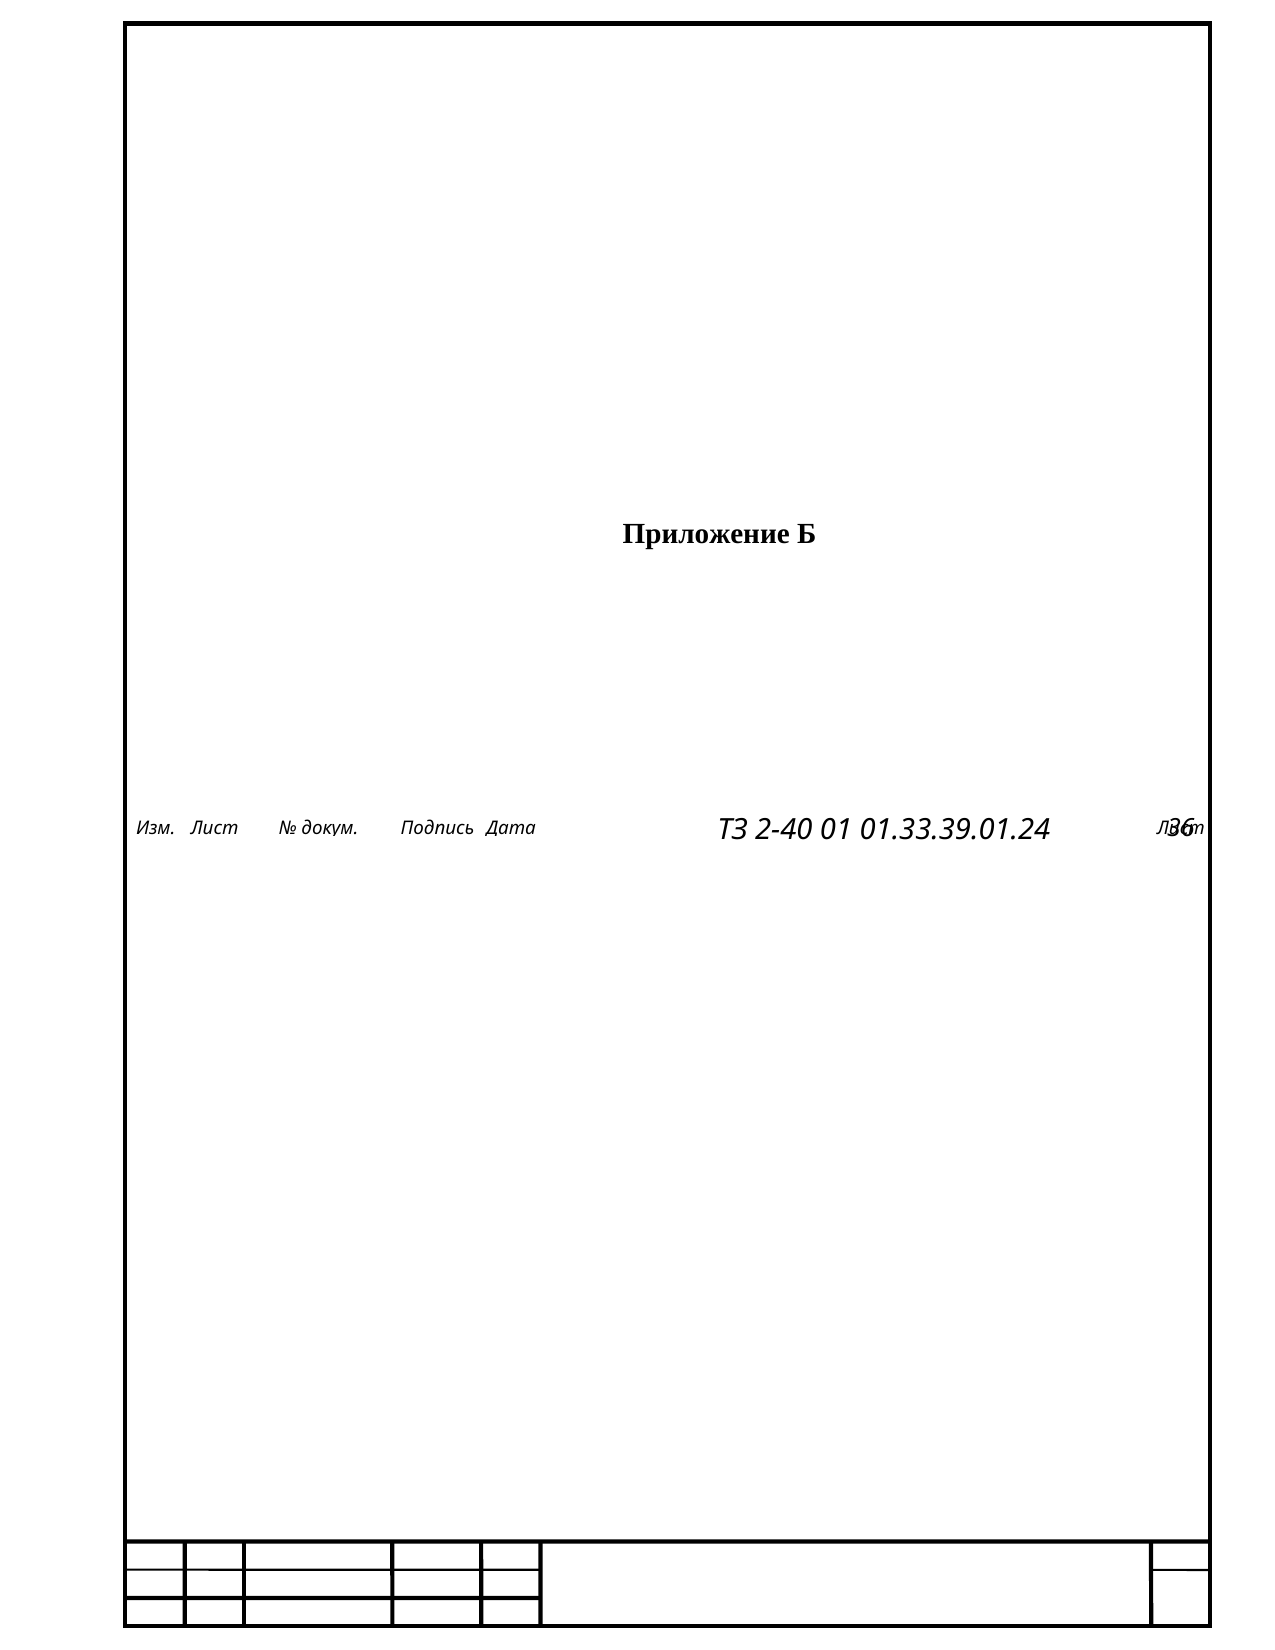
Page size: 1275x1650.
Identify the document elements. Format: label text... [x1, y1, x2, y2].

text Приложение Б [252, 516, 1186, 549]
